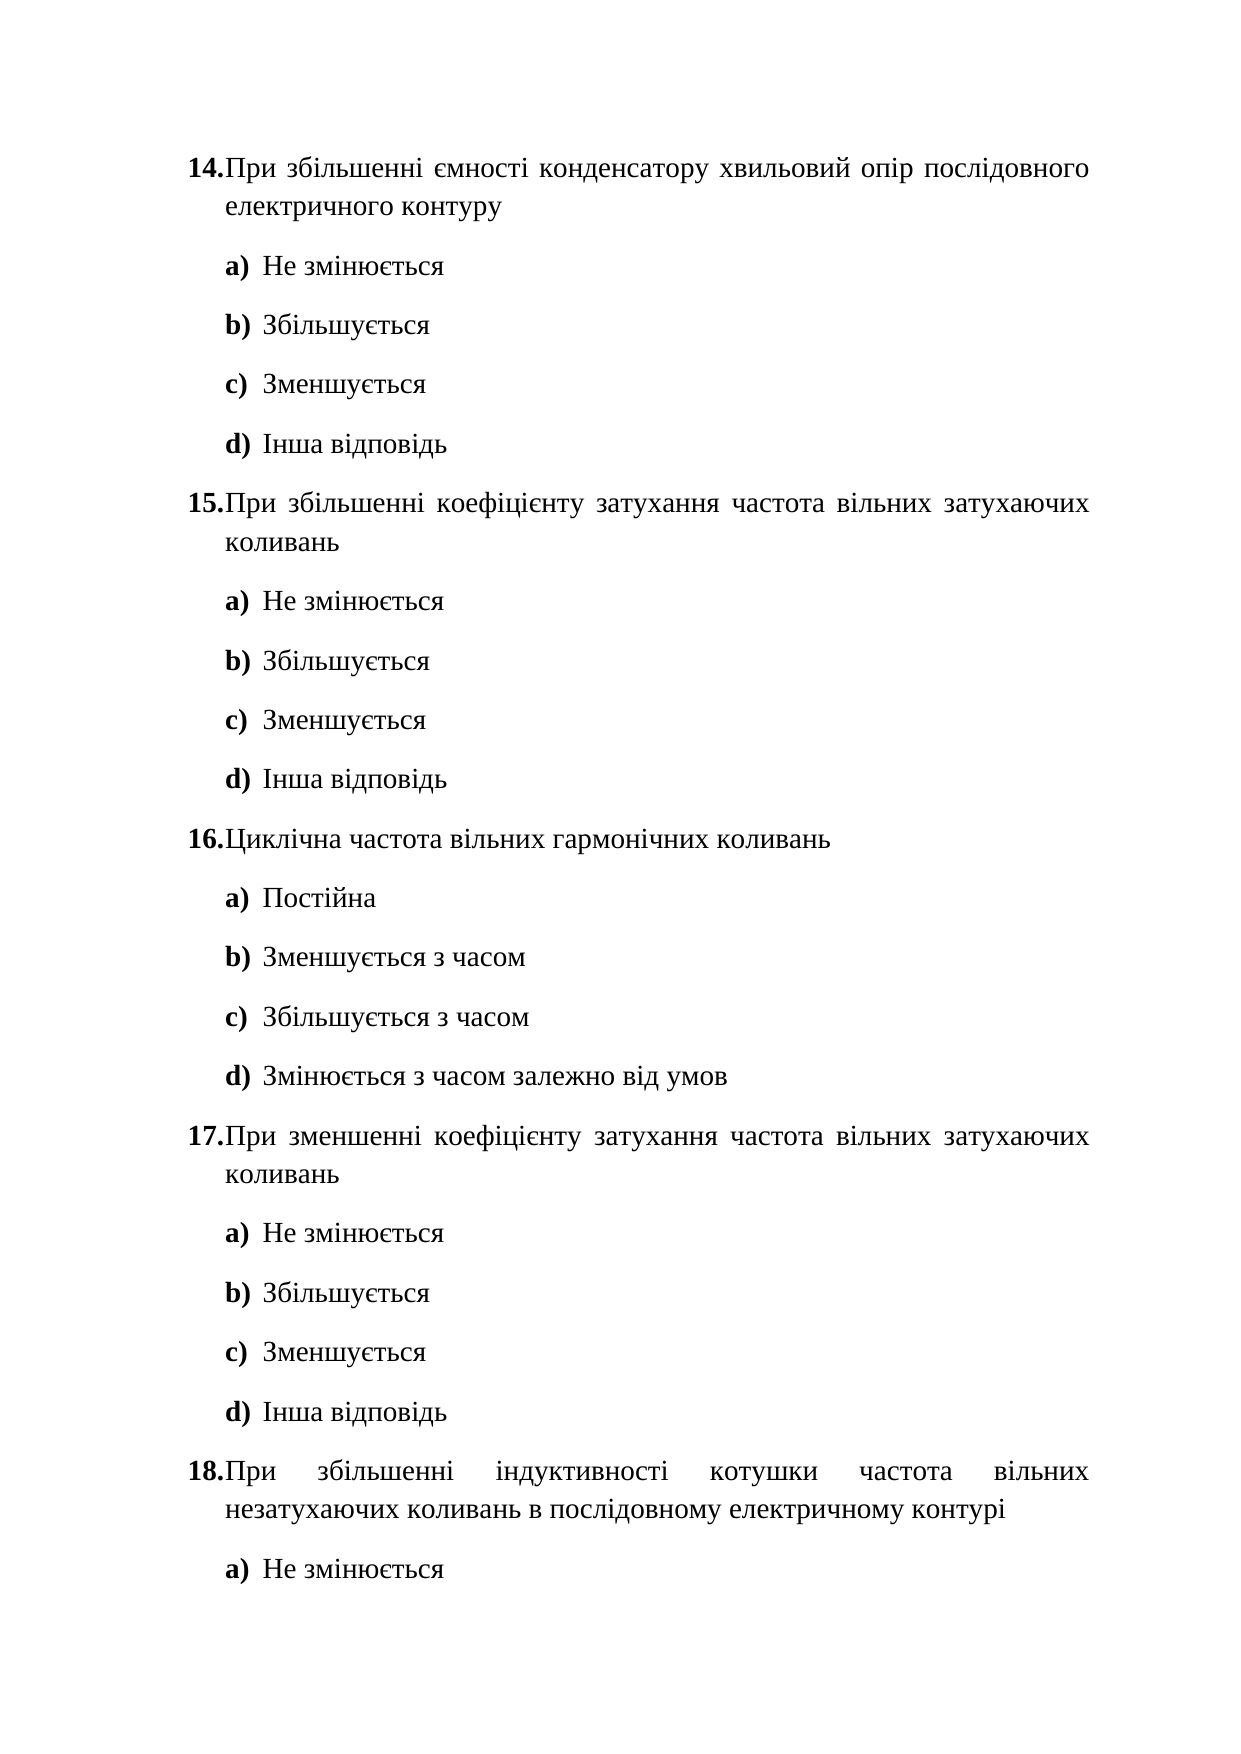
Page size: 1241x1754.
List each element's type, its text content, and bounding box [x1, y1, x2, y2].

list Інша відповідь [225, 426, 1090, 459]
list Зменшується з часом [225, 939, 1090, 973]
list При збільшенні коефіцієнту затухання частота вільних затухаючих коливань [187, 485, 1090, 557]
list Збільшується з часом [225, 999, 1090, 1032]
list Збільшується [225, 1275, 1090, 1308]
list Зменшується [225, 702, 1090, 736]
list Інша відповідь [225, 761, 1090, 795]
list Зменшується [225, 367, 1090, 400]
list Зменшується [225, 1334, 1090, 1368]
list Не змінюється [225, 1551, 1090, 1584]
list Не змінюється [225, 1216, 1090, 1249]
list При збільшенні індуктивності котушки частота вільних незатухаючих коливань в послідовному електричному контурі [187, 1453, 1090, 1525]
list Збільшується [225, 643, 1090, 676]
list Постійна [225, 880, 1090, 914]
list Інша відповідь [225, 1394, 1090, 1427]
list Не змінюється [225, 248, 1090, 281]
list При зменшенні коефіцієнту затухання частота вільних затухаючих коливань [187, 1118, 1090, 1190]
list Збільшується [225, 307, 1090, 341]
list Змінюється з часом залежно від умов [225, 1058, 1090, 1092]
list Циклічна частота вільних гармонічних коливань [187, 821, 1090, 854]
list Не змінюється [225, 583, 1090, 617]
list При збільшенні ємності конденсатору хвильовий опір послідовного електричного контуру [187, 150, 1090, 222]
